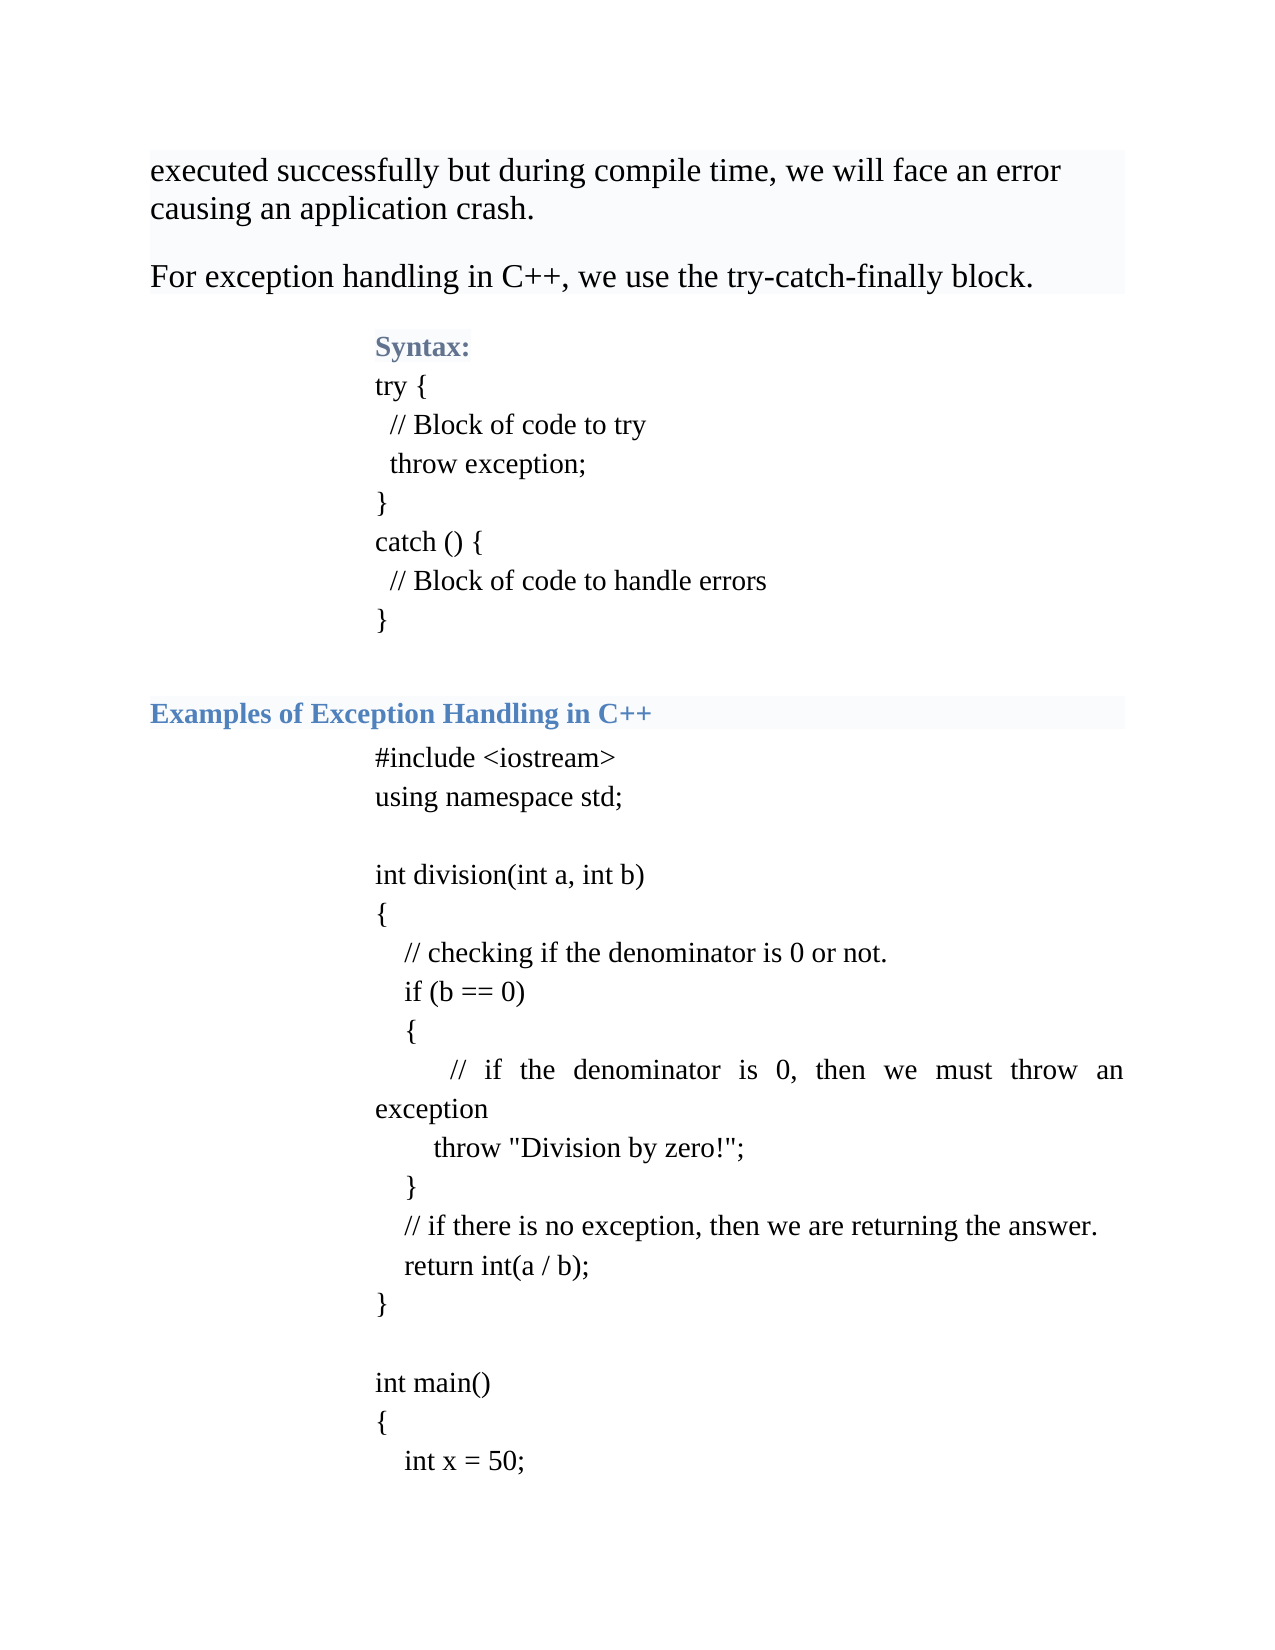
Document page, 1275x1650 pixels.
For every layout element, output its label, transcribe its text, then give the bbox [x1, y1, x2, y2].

text #include <iostream> [375, 734, 1125, 773]
text For exception handling in C++, we use the try-catch-finally block. [150, 256, 1125, 294]
text // if the denominator is 0, then we must throw an exception [375, 1047, 1125, 1125]
text try { [375, 362, 1125, 401]
text { [375, 1398, 1125, 1437]
text using namespace std; [375, 773, 1125, 812]
text // Block of code to try [375, 401, 1125, 441]
text { [375, 1008, 1125, 1047]
text } [375, 1281, 1125, 1320]
text int main() [375, 1359, 1125, 1398]
text // Block of code to handle errors [375, 558, 1125, 597]
text } [375, 1164, 1125, 1203]
text catch () { [375, 519, 1125, 558]
subtitle Examples of Exception Handling in C++ [150, 696, 1125, 729]
text { [375, 891, 1125, 929]
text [150, 150, 1125, 227]
text if (b == 0) [375, 969, 1125, 1008]
text throw "Division by zero!"; [375, 1125, 1125, 1164]
text } [375, 597, 1125, 636]
text int x = 50; [375, 1437, 1125, 1476]
text int division(int a, int b) [375, 851, 1125, 891]
text return int(a / b); [375, 1242, 1125, 1281]
text Syntax: [375, 323, 1125, 362]
text throw exception; [375, 441, 1125, 479]
text // checking if the denominator is 0 or not. [375, 929, 1125, 969]
text } [375, 479, 1125, 519]
text // if there is no exception, then we are returning the answer. [375, 1203, 1125, 1242]
